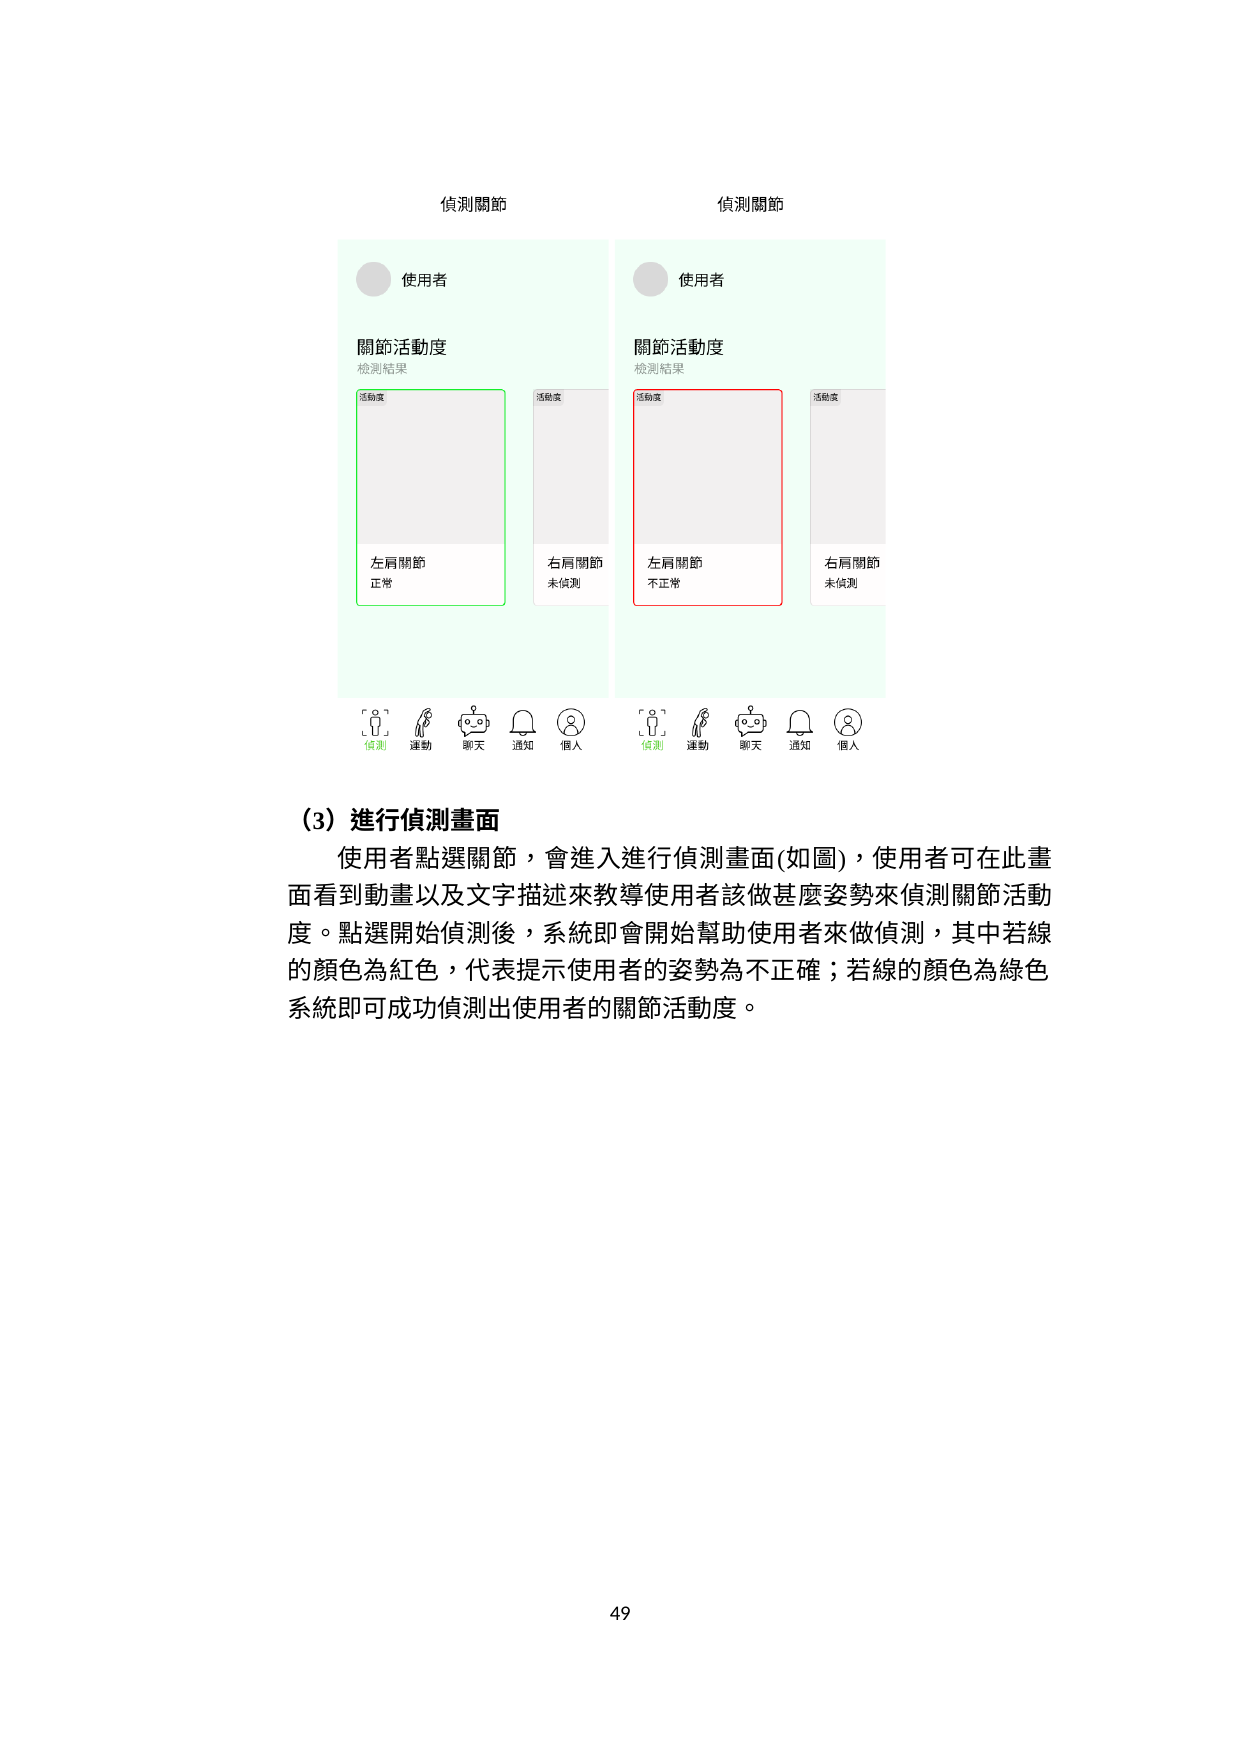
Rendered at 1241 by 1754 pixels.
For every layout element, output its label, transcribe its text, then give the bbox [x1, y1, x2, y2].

picture [614, 170, 886, 756]
text （3）進行偵測畫面 [287, 800, 1053, 837]
text 使用者點選關節，會進入進行偵測畫面(如圖)，使用者可在此畫面看到動畫以及文字描述來教導使用者該做甚麼姿勢來偵測關節活動度。點選開始偵測後，系統即會開始幫助使用者來做偵測，其中若線的顏色為紅色，代表提示使用者的姿勢為不正確；若線的顏色為綠色，系統即可成功偵測出使用者的關節活動度。 [287, 837, 1053, 1025]
picture [337, 169, 609, 756]
